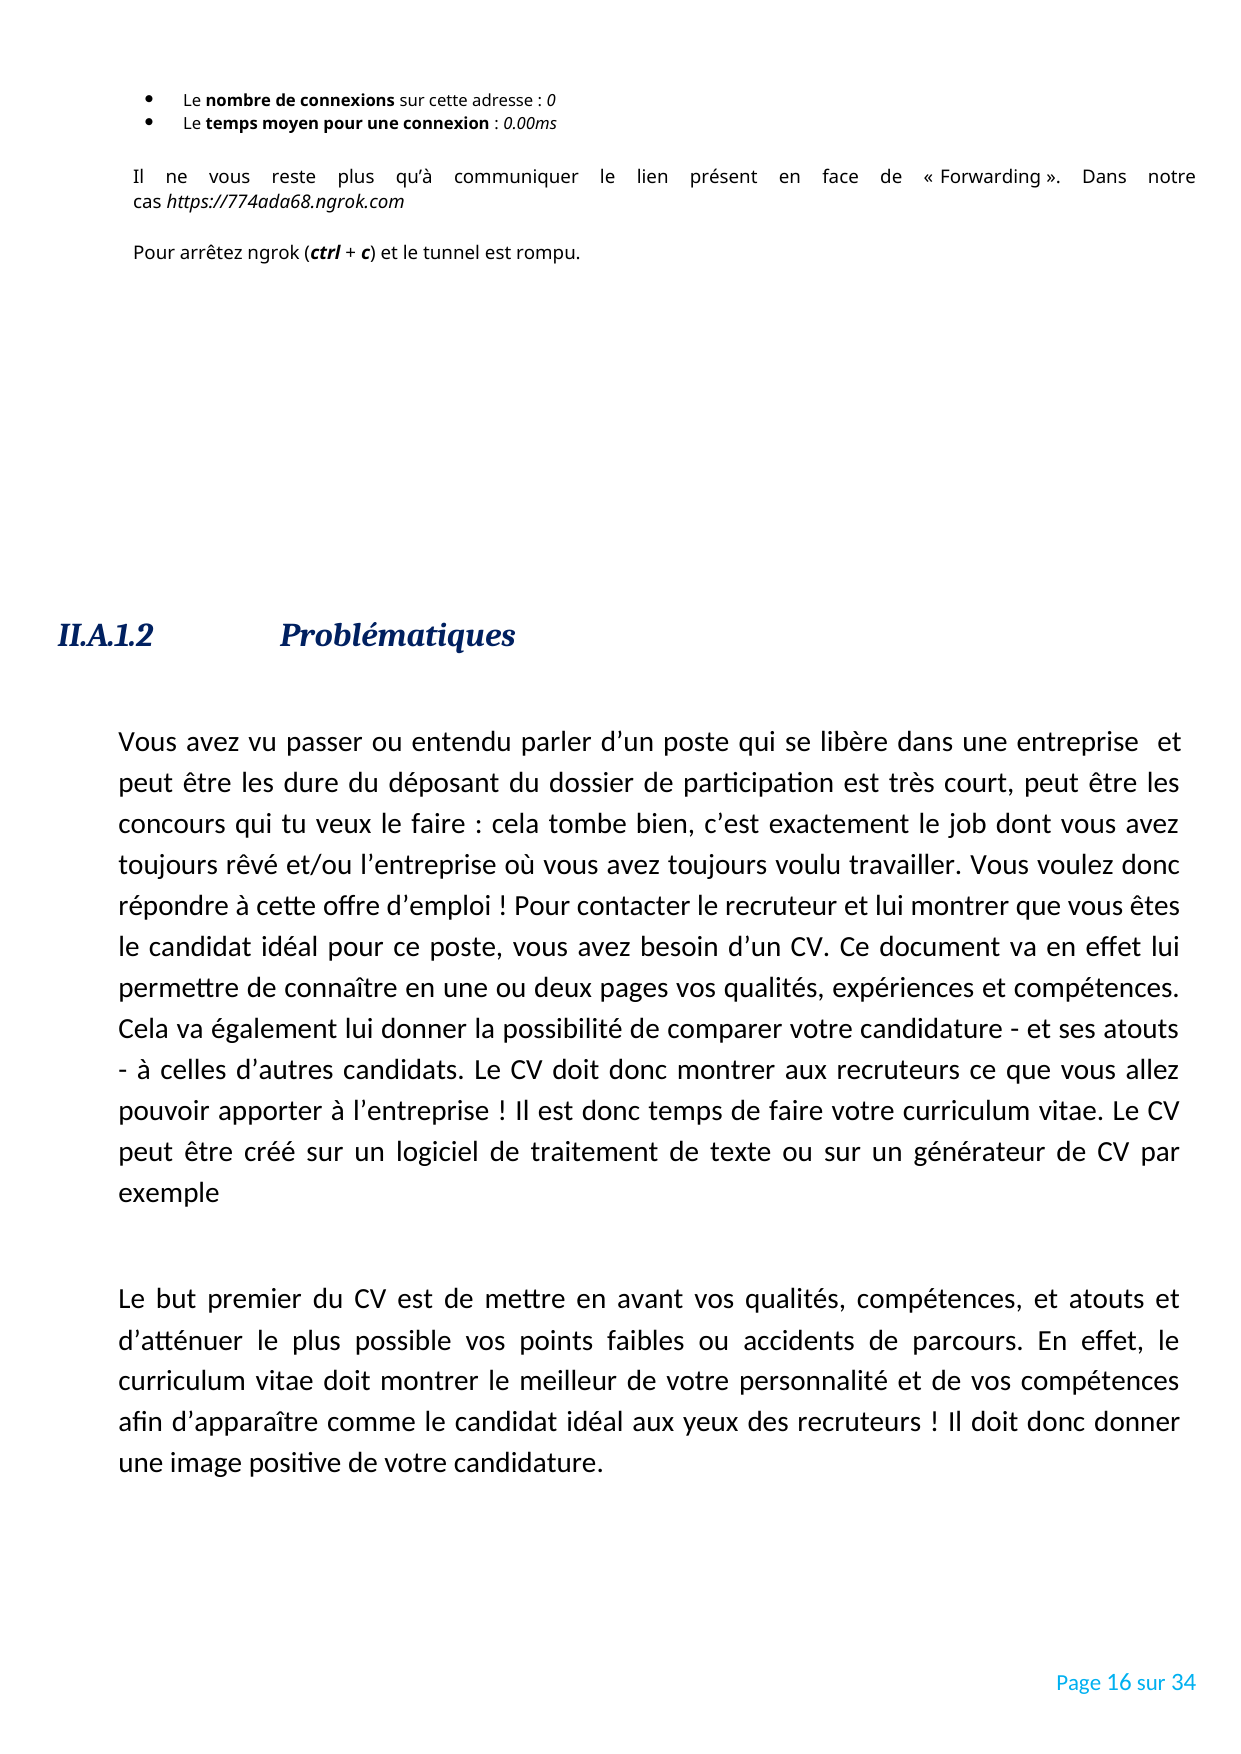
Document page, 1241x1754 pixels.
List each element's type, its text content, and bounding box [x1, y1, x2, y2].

list Le temps moyen pour une connexion : 0.00ms [145, 111, 1196, 134]
text Pour arrêtez ngrok (ctrl + c) et le tunnel est rompu. [133, 239, 1196, 265]
text Vous avez vu passer ou entendu parler d’un poste qui se libère dans une entreprise et peut être les dure du déposant du dossier de participation est très court, peut être les concours qui tu veux le faire : cela tombe bien, c’est exactement le job dont vous avez toujours rêvé et/ou l’entreprise où vous avez toujours voulu travailler. Vous voulez donc répondre à cette offre d’emploi ! Pour contacter le recruteur et lui montrer que vous êtes le candidat idéal pour ce poste, vous avez besoin d’un CV. Ce document va en effet lui permettre de connaître en une ou deux pages vos qualités, expériences et compétences. Cela va également lui donner la possibilité de comparer votre candidature - et ses atouts - à celles d’autres candidats. Le CV doit donc montrer aux recruteurs ce que vous allez pouvoir apporter à l’entreprise ! Il est donc temps de faire votre curriculum vitae. Le CV peut être créé sur un logiciel de traitement de texte ou sur un générateur de CV par exemple [118, 723, 1181, 1209]
text Il ne vous reste plus qu’à communiquer le lien présent en face de « Forwarding ». Dans notre cas https://774ada68.ngrok.com [133, 163, 1196, 214]
list Le nombre de connexions sur cette adresse : 0 [145, 89, 1196, 111]
subtitle Problématiques [58, 616, 1196, 654]
